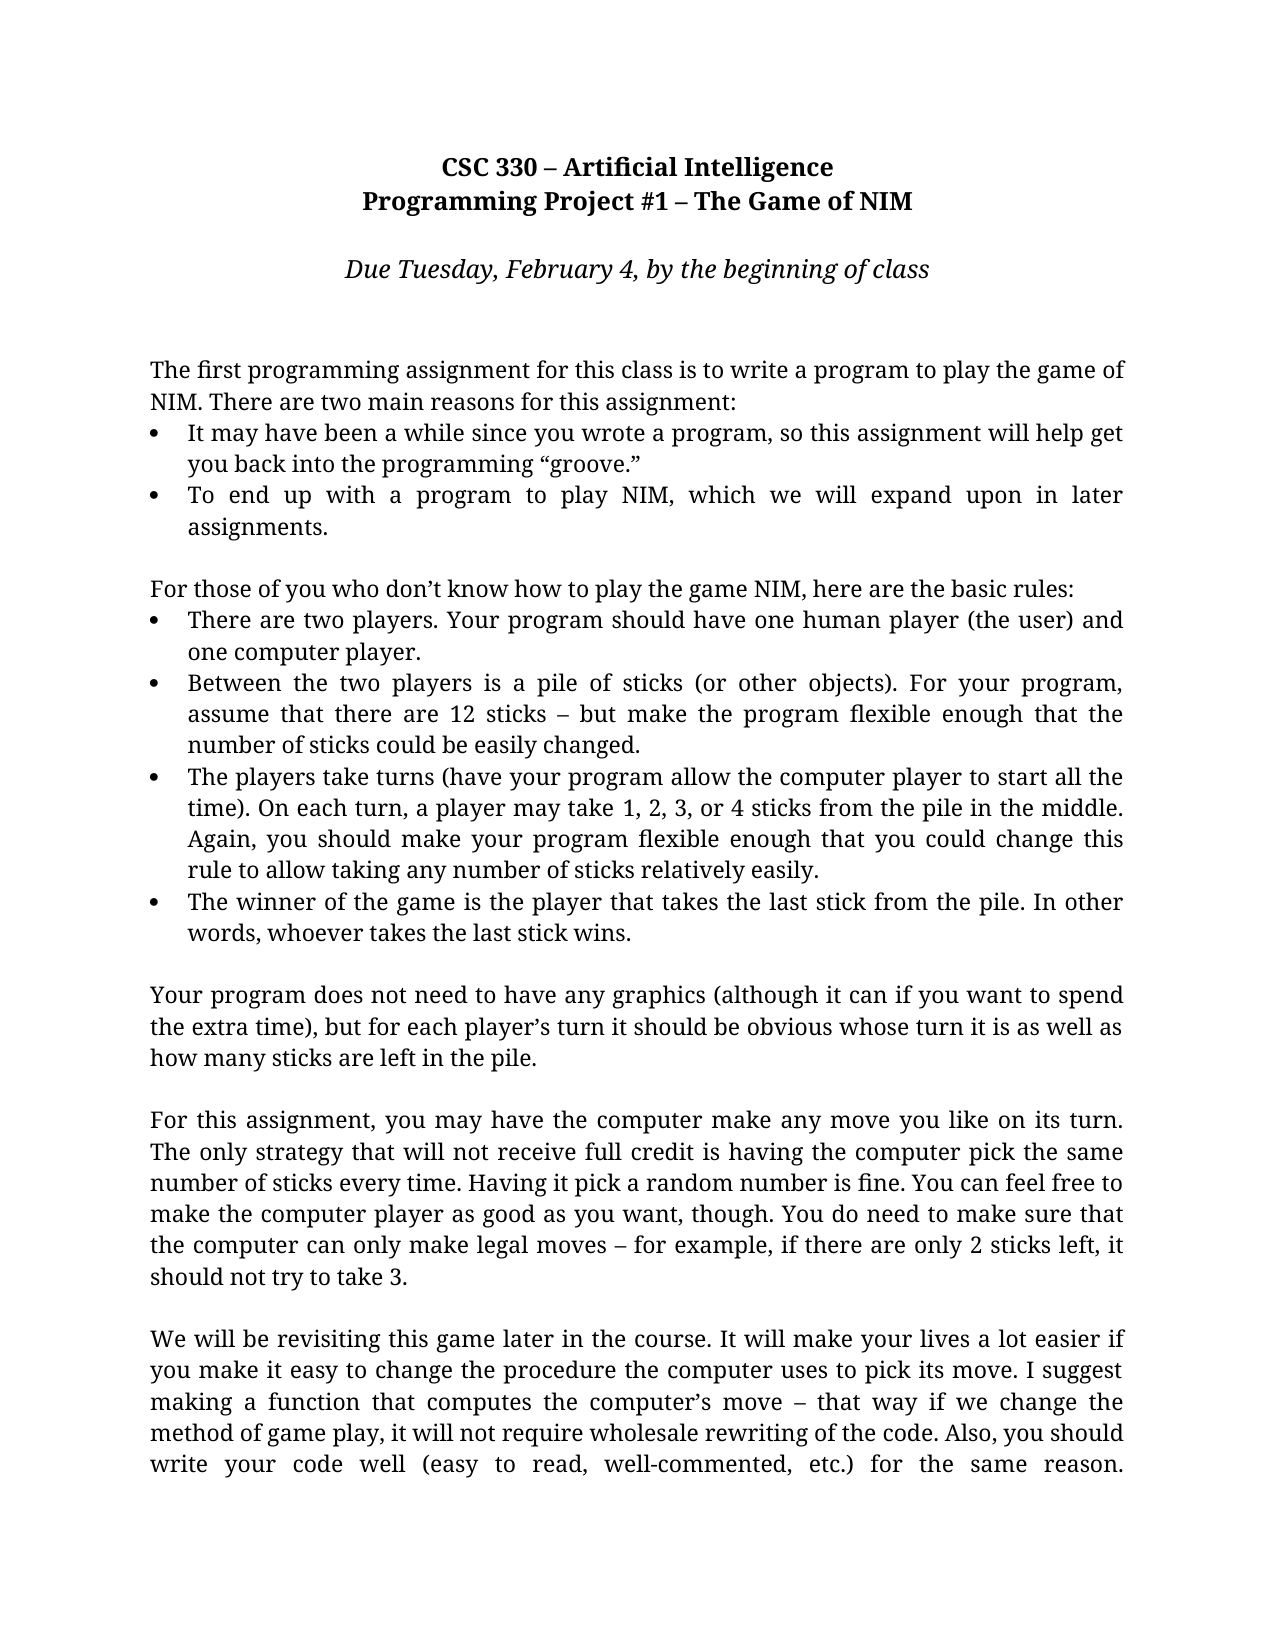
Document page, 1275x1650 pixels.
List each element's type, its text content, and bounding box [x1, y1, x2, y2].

text Your program does not need to have any graphics (although it can if you want to spend the extra time), but for each player’s turn it should be obvious whose turn it is as well as how many sticks are left in the pile. [150, 979, 1125, 1073]
text Programming Project #1 – The Game of NIM [150, 184, 1125, 218]
list It may have been a while since you wrote a program, so this assignment will help get you back into the programming “groove.” [150, 417, 1125, 479]
list Between the two players is a pile of sticks (or other objects). For your program, assume that there are 12 sticks – but make the program flexible enough that the number of sticks could be easily changed. [150, 667, 1125, 761]
text Due Tuesday, February 4, by the beginning of class [150, 252, 1125, 286]
list The players take turns (have your program allow the computer player to start all the time). On each turn, a player may take 1, 2, 3, or 4 sticks from the pile in the middle. Again, you should make your program flexible enough that you could change this rule to allow taking any number of sticks relatively easily. [150, 761, 1125, 886]
title CSC 330 – Artificial Intelligence [150, 150, 1125, 184]
text For those of you who don’t know how to play the game NIM, here are the basic rules: [150, 573, 1125, 604]
text The first programming assignment for this class is to write a program to play the game of NIM. There are two main reasons for this assignment: [150, 354, 1125, 417]
text For this assignment, you may have the computer make any move you like on its turn. The only strategy that will not receive full credit is having the computer pick the same number of sticks every time. Having it pick a random number is fine. You can feel free to make the computer player as good as you want, though. You do need to make sure that the computer can only make legal moves – for example, if there are only 2 sticks left, it should not try to take 3. [150, 1104, 1125, 1292]
list To end up with a program to play NIM, which we will expand upon in later assignments. [150, 479, 1125, 542]
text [150, 1323, 1125, 1479]
list The winner of the game is the player that takes the last stick from the pile. In other words, whoever takes the last stick wins. [150, 886, 1125, 948]
list There are two players. Your program should have one human player (the user) and one computer player. [150, 604, 1125, 667]
